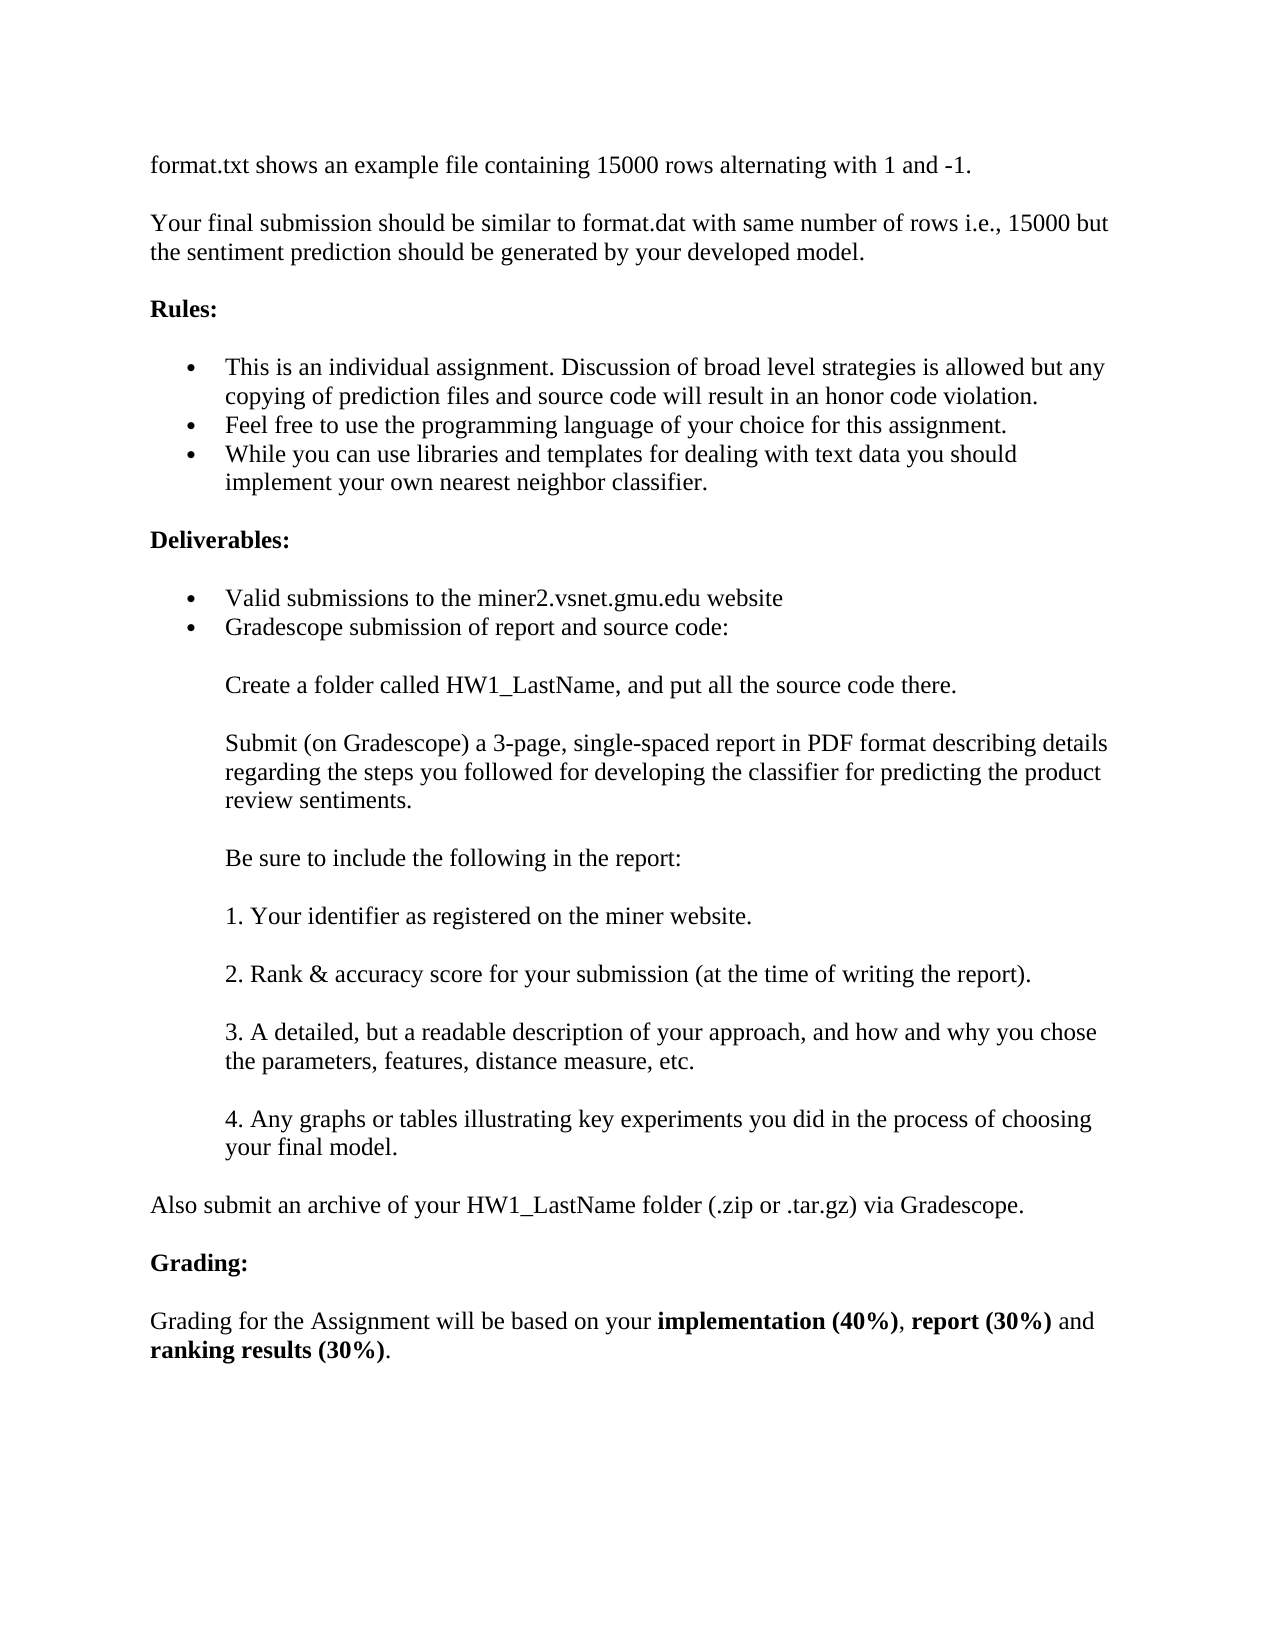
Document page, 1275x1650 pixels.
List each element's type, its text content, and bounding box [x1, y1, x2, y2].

list This is an individual assignment. Discussion of broad level strategies is allowed but any copying of prediction files and source code will result in an honor code violation. [187, 352, 1125, 410]
text Rules: [150, 294, 1125, 323]
list Valid submissions to the miner2.vsnet.gmu.edu website [187, 583, 1125, 612]
text Grading for the Assignment will be based on your implementation (40%), report (30%) and ranking results (30%). [150, 1306, 1125, 1364]
list Feel free to use the programming language of your choice for this assignment. [187, 410, 1125, 439]
text Create a folder called HW1_LastName, and put all the source code there. [225, 670, 1125, 699]
text 3. A detailed, but a readable description of your approach, and how and why you chose the parameters, features, distance measure, etc. [225, 1017, 1125, 1074]
text 1. Your identifier as registered on the miner website. [225, 901, 1125, 930]
text Be sure to include the following in the report: [225, 843, 1125, 872]
text Also submit an archive of your HW1_LastName folder (.zip or .tar.gz) via Gradescope. [150, 1190, 1125, 1219]
text Grading: [150, 1248, 1125, 1277]
text format.txt shows an example file containing 15000 rows alternating with 1 and -1. [150, 150, 1125, 179]
list While you can use libraries and templates for dealing with text data you should implement your own nearest neighbor classifier. [187, 439, 1125, 496]
text 4. Any graphs or tables illustrating key experiments you did in the process of choosing your final model. [225, 1104, 1125, 1161]
text Your final submission should be similar to format.dat with same number of rows i.e., 15000 but the sentiment prediction should be generated by your developed model. [150, 208, 1125, 265]
text Submit (on Gradescope) a 3-page, single-spaced report in PDF format describing details regarding the steps you followed for developing the classifier for predicting the product review sentiments. [225, 728, 1125, 814]
text Deliverables: [150, 525, 1125, 554]
list Gradescope submission of report and source code: [187, 612, 1125, 641]
text 2. Rank & accuracy score for your submission (at the time of writing the report). [225, 959, 1125, 988]
